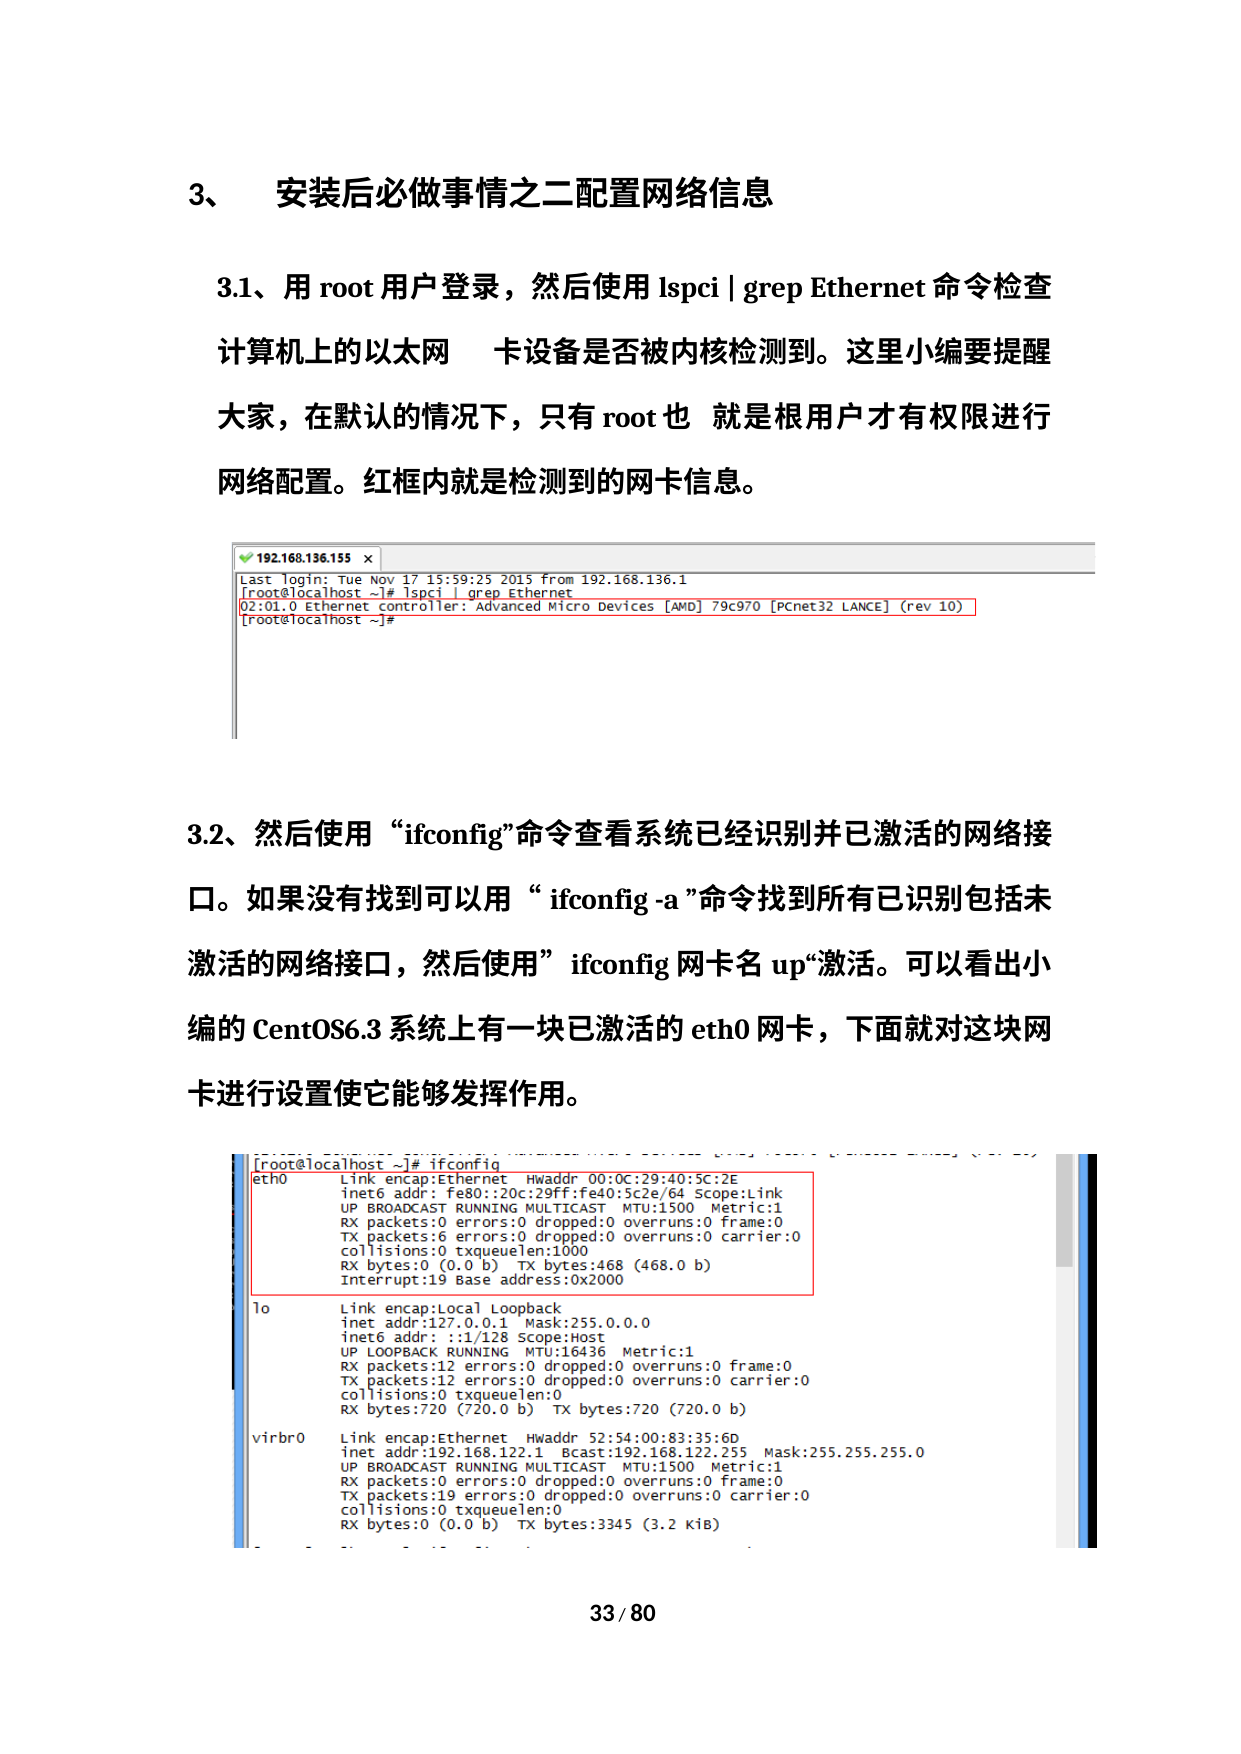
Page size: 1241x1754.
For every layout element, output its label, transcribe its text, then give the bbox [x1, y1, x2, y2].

subtitle 3.2、然后使用“ifconfig”命令查看系统已经识别并已激活的网络接口。如果没有找到可以用“ ifconfig -a ”命令找到所有已识别包括未激活的网络接口，然后使用”ifconfig 网卡名 up“激活。可以看出小编的CentOS6.3系统上有一块已激活的eth0网卡，下面就对这块网卡进行设置使它能够发挥作用。 [187, 799, 1053, 1124]
picture [231, 1154, 1097, 1548]
subtitle 安装后必做事情之二配置网络信息 [187, 158, 1053, 223]
subtitle 3.1、用root用户登录，然后使用lspci | grep Ethernet命令检查计算机上的以太网 卡设备是否被内核检测到。这里小编要提醒大家，在默认的情况下，只有root也 就是根用户才有权限进行网络配置。红框内就是检测到的网卡信息。 [217, 370, 1053, 513]
picture [231, 542, 1096, 739]
subtitle 3.1、用root用户登录，然后使用lspci | grep Ethernet命令检查计算机上的以太网 卡设备是否被内核检测到。这里小编要提醒大家，在默认的情况下，只有root也 就是根用户才有权限进行网络配置。红框内就是检测到的网卡信息。 [217, 253, 1053, 337]
